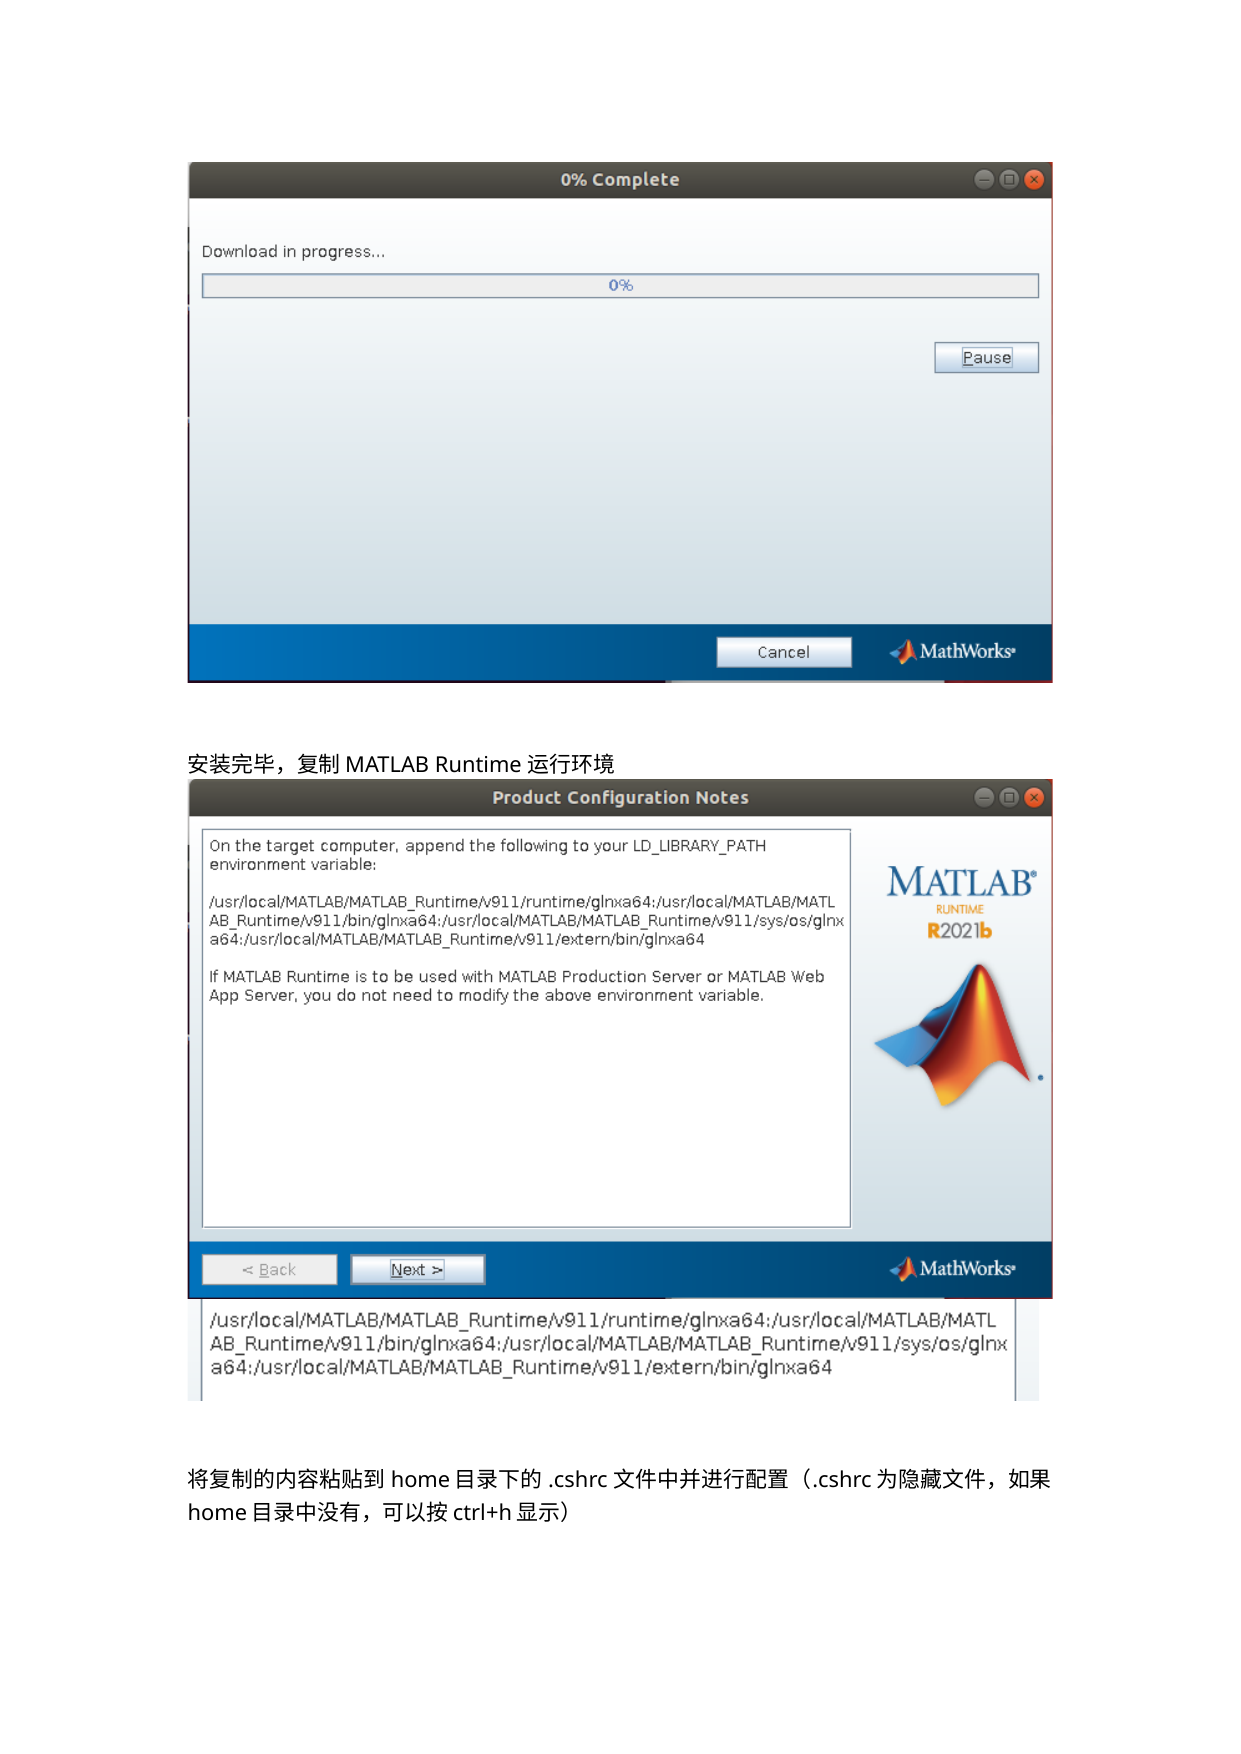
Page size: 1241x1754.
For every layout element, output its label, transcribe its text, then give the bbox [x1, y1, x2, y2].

picture [187, 162, 1053, 683]
text 将复制的内容粘贴到home目录下的 .cshrc 文件中并进行配置（.cshrc为隐藏文件，如果home目录中没有，可以按ctrl+h显示） [187, 1462, 1053, 1527]
picture [187, 779, 1053, 1401]
text 安装完毕，复制MATLAB Runtime 运行环境 [187, 747, 1053, 779]
